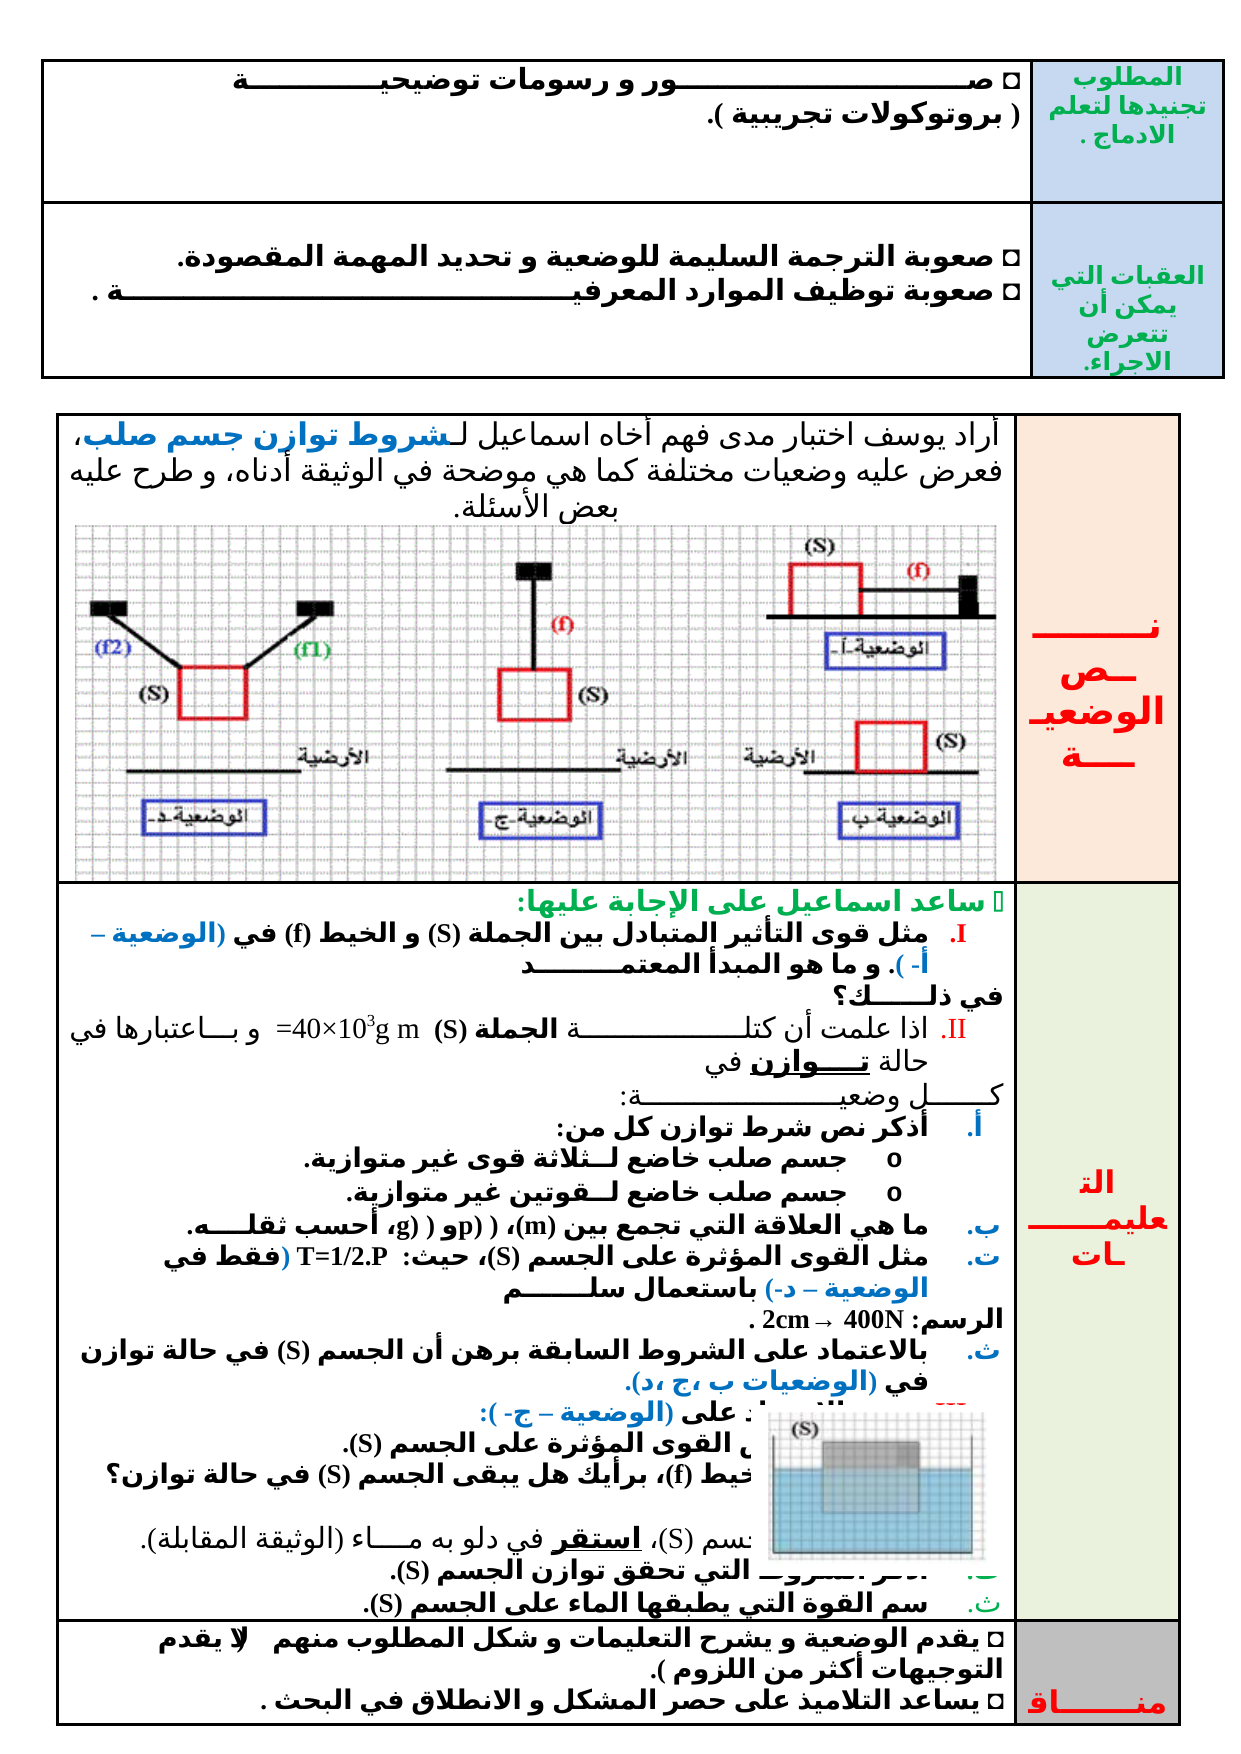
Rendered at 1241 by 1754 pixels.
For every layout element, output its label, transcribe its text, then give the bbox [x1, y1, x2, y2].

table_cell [1017, 1622, 1178, 1723]
table_cell العقبات التي يمكن أن تتعرض الاجراء. [1033, 204, 1222, 376]
table_cell التعليمــــــــات [1017, 884, 1178, 1619]
table_cell ◘ صعوبة الترجمة السليمة للوضعية و تحديد المهمة المقصودة. ◘ صعوبة توظيف الموارد المعرفيـــــــــــــــــــــــــــــــــــــــــــــة . [44, 204, 1030, 376]
picture [75, 524, 998, 881]
picture [768, 1412, 987, 1565]
table_header أراد يوسف اختبار مدى فهم أخاه اسماعيل لـشروط توازن جسم صلب، فعرض عليه وضعيات مختلفة كما هي موضحة في الوثيقة أدناه، و طرح عليه بعض الأسئلة. [59, 416, 1014, 881]
table_cell ساعد اسماعيل على الإجابة عليها: مثل قوى التأثير المتبادل بين الجملة (S) و الخيط (f) في (الوضعية – أ- ). و ما هو المبدأ المعتمـــــــــد في ذلــــــك؟ اذا علمت أن كتلـــــــــــــــــــة الجملة (S) 40×103g m= و بـــاعتبارها في حالة تــــوازن في كـــــــل وضعيـــــــــــــــــــــــة: أذكر نص شرط توازن كل من: جسم صلب خاضع لــثلاثة قوى غير متوازية. جسم صلب خاضع لــقوتين غير متوازية. ما هي العلاقة التي تجمع بين (m)، ( (pو ( (g، أحسب ثقلــــه. مثل القوى المؤثرة على الجسم (S)، حيث: T=1/2.P (فقط في الوضعية – د-) باستعمال سلـــــــم الرسم: 2cm→ 400N . بالاعتماد على الشروط السابقة برهن أن الجسم (S) في حالة توازن في (الوضعيات ب ،ج ،د). بالاعتماد على (الوضعية – ج- ): ما هي خصائص القوى المؤثرة على الجسم (S). نقوم بحرق الخيط (f)، برأيك هل يبقى الجسم (S) في حالة توازن؟ برر. بعد تحريــــــــــــر الجسم (S)، استقر في دلو به مــــاء (الوثيقة المقابلة). أذكر الشروط التي تحقق توازن الجسم (S). سم القوة التي يطبقها الماء على الجسم (S). [59, 884, 1014, 1619]
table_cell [44, 62, 1030, 201]
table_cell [59, 1622, 1014, 1723]
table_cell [1033, 62, 1222, 201]
table_header نـــــــــــص الوضعيـــــة [1017, 416, 1178, 881]
